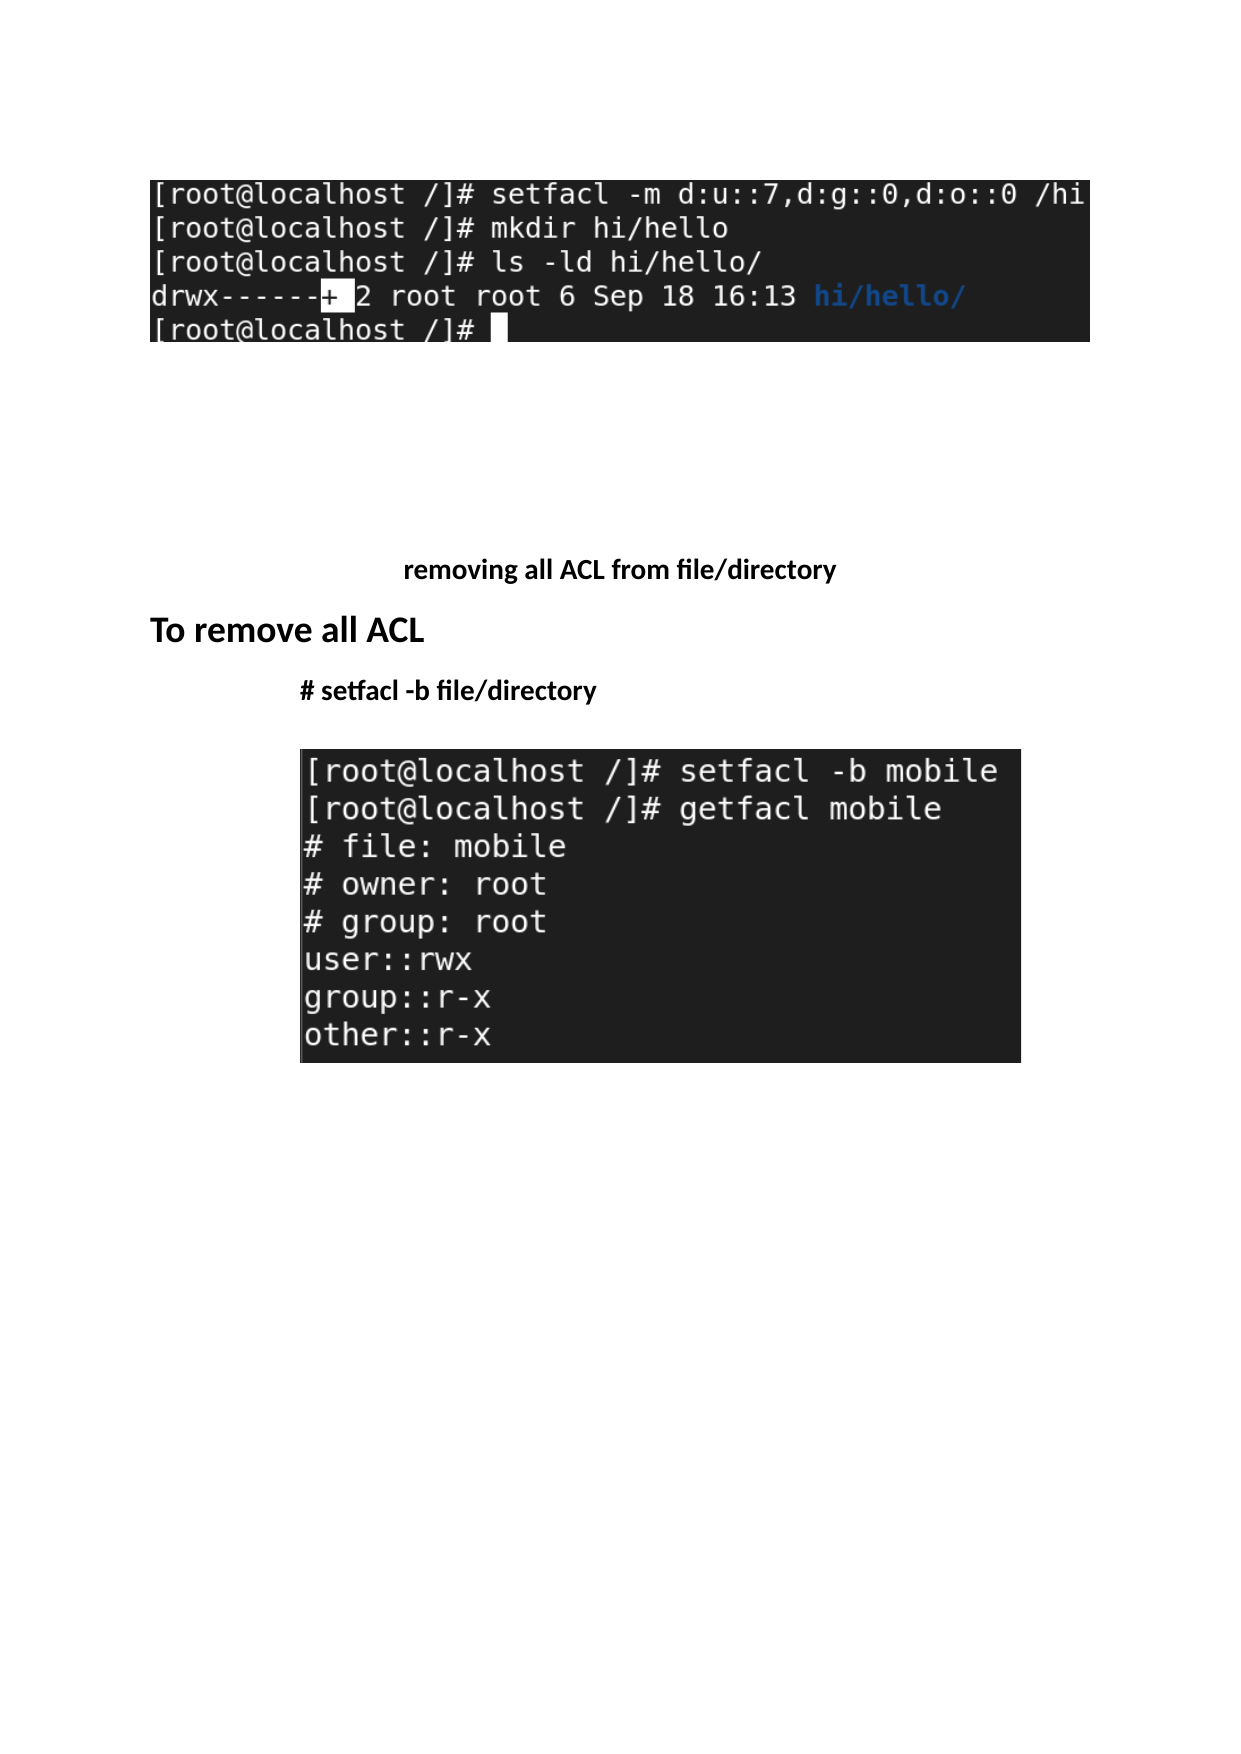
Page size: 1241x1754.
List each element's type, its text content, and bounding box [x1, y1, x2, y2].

text To remove all ACL [150, 606, 1090, 652]
text removing all ACL from file/directory [150, 551, 1090, 587]
picture [150, 180, 1090, 342]
text # setfacl -b file/directory [225, 672, 1090, 708]
picture [300, 749, 1022, 1063]
